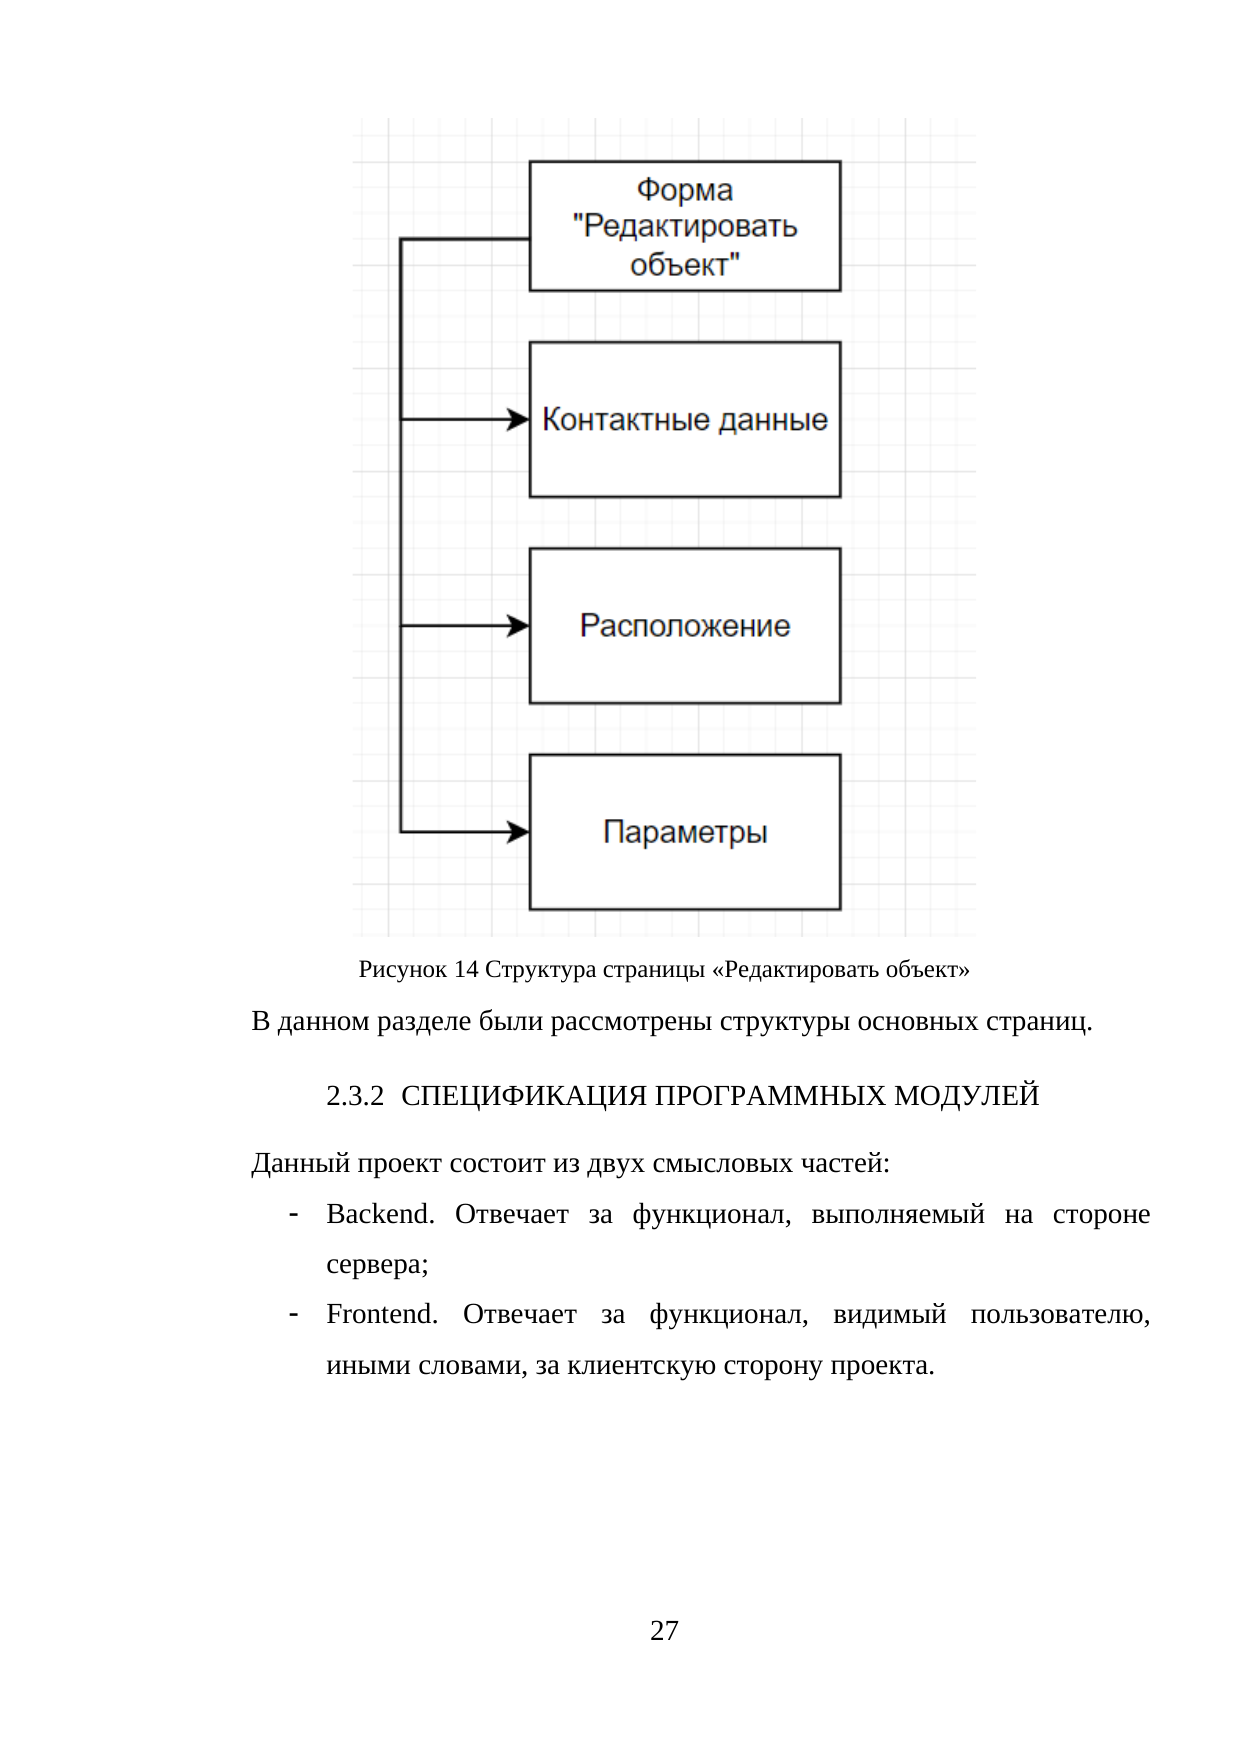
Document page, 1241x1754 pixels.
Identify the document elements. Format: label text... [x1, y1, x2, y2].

text В данном разделе были рассмотрены структуры основных страниц. [177, 1003, 1152, 1037]
text Данный проект состоит из двух смысловых частей: [177, 1146, 1152, 1179]
subtitle СПЕЦИФИКАЦИЯ ПРОГРАММНЫХ МОДУЛЕЙ [215, 1078, 1152, 1112]
text Рисунок 14 Структура страницы «Редактировать объект» [177, 954, 1152, 982]
list Frontend. Отвечает за функционал, видимый пользователю, иными словами, за клиентскую сторону проекта. [288, 1297, 1152, 1381]
picture [352, 118, 977, 937]
list Backend. Отвечает за функционал, выполняемый на стороне сервера; [288, 1196, 1152, 1280]
